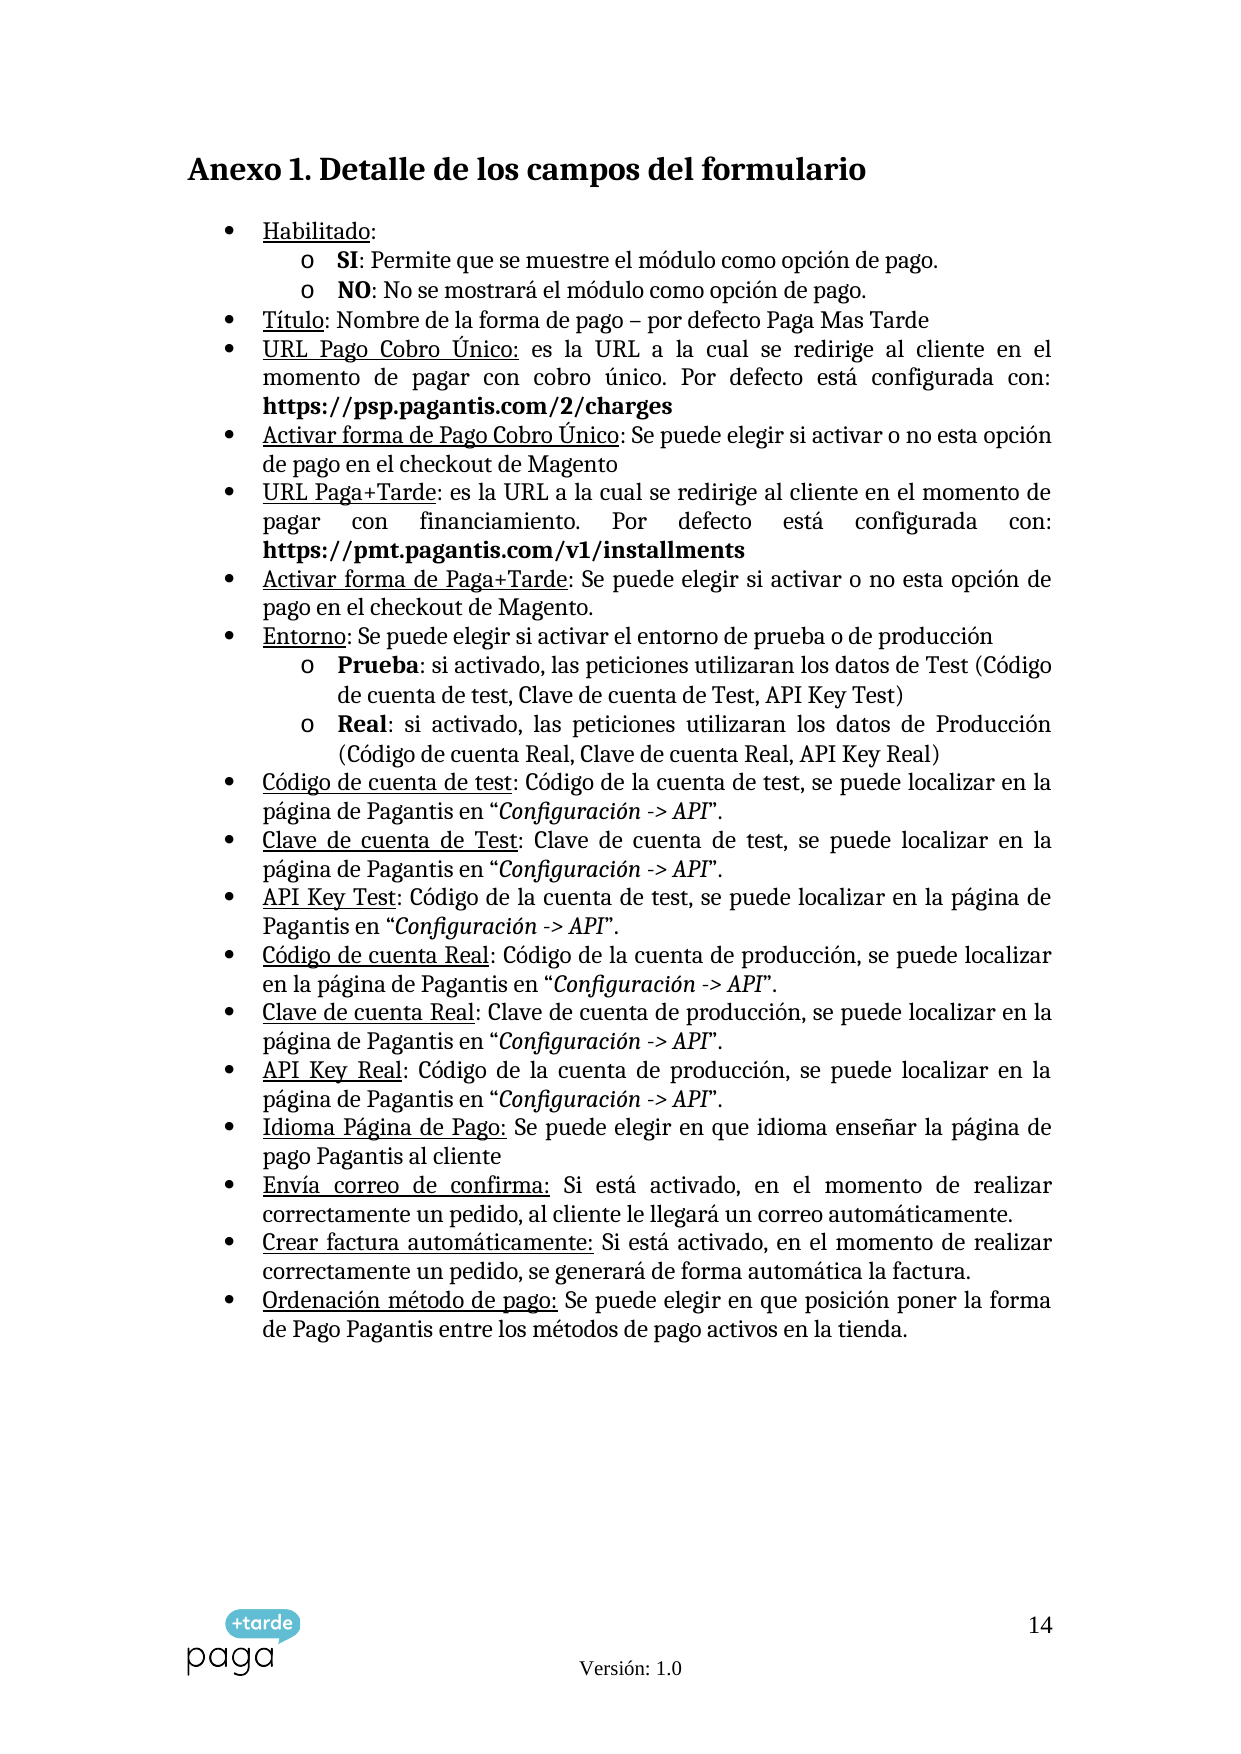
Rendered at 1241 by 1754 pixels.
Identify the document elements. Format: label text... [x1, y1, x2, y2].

list Activar forma de Pago Cobro Único: Se puede elegir si activar o no esta opción de pago en el checkout de Magento [225, 421, 1053, 478]
list API Key Real: Código de la cuenta de producción, se puede localizar en la página de Pagantis en “Configuración -> API”. [225, 1056, 1053, 1113]
list Clave de cuenta Real: Clave de cuenta de producción, se puede localizar en la página de Pagantis en “Configuración -> API”. [225, 998, 1053, 1056]
list Clave de cuenta de Test: Clave de cuenta de test, se puede localizar en la página de Pagantis en “Configuración -> API”. [225, 826, 1053, 883]
list Envía correo de confirma: Si está activado, en el momento de realizar correctamente un pedido, al cliente le llegará un correo automáticamente. [225, 1171, 1053, 1228]
list URL Pago Cobro Único: es la URL a la cual se redirige al cliente en el momento de pagar con cobro único. Por defecto está configurada con: https://psp.pagantis.com/2/charges [225, 334, 1053, 421]
list Real: si activado, las peticiones utilizaran los datos de Producción (Código de cuenta Real, Clave de cuenta Real, API Key Real) [300, 709, 1053, 768]
list Habilitado: [225, 217, 1053, 246]
list Título: Nombre de la forma de pago – por defecto Paga Mas Tarde [225, 306, 1053, 334]
list Crear factura automáticamente: Si está activado, en el momento de realizar correctamente un pedido, se generará de forma automática la factura. [225, 1228, 1053, 1286]
picture [187, 1609, 300, 1676]
list URL Paga+Tarde: es la URL a la cual se redirige al cliente en el momento de pagar con financiamiento. Por defecto está configurada con: https://pmt.pagantis.com/v1/installments [225, 478, 1053, 564]
list NO: No se mostrará el módulo como opción de pago. [300, 276, 1053, 306]
list Código de cuenta Real: Código de la cuenta de producción, se puede localizar en la página de Pagantis en “Configuración -> API”. [225, 941, 1053, 998]
subtitle Anexo 1. Detalle de los campos del formulario [187, 150, 1053, 188]
list Código de cuenta de test: Código de la cuenta de test, se puede localizar en la página de Pagantis en “Configuración -> API”. [225, 768, 1053, 826]
list Idioma Página de Pago: Se puede elegir en que idioma enseñar la página de pago Pagantis al cliente [225, 1113, 1053, 1171]
list Prueba: si activado, las peticiones utilizaran los datos de Test (Código de cuenta de test, Clave de cuenta de Test, API Key Test) [300, 651, 1053, 709]
list API Key Test: Código de la cuenta de test, se puede localizar en la página de Pagantis en “Configuración -> API”. [225, 883, 1053, 941]
list Ordenación método de pago: Se puede elegir en que posición poner la forma de Pago Pagantis entre los métodos de pago activos en la tienda. [225, 1286, 1053, 1343]
list Activar forma de Paga+Tarde: Se puede elegir si activar o no esta opción de pago en el checkout de Magento. [225, 564, 1053, 622]
list SI: Permite que se muestre el módulo como opción de pago. [300, 246, 1053, 276]
list Entorno: Se puede elegir si activar el entorno de prueba o de producción [225, 622, 1053, 651]
